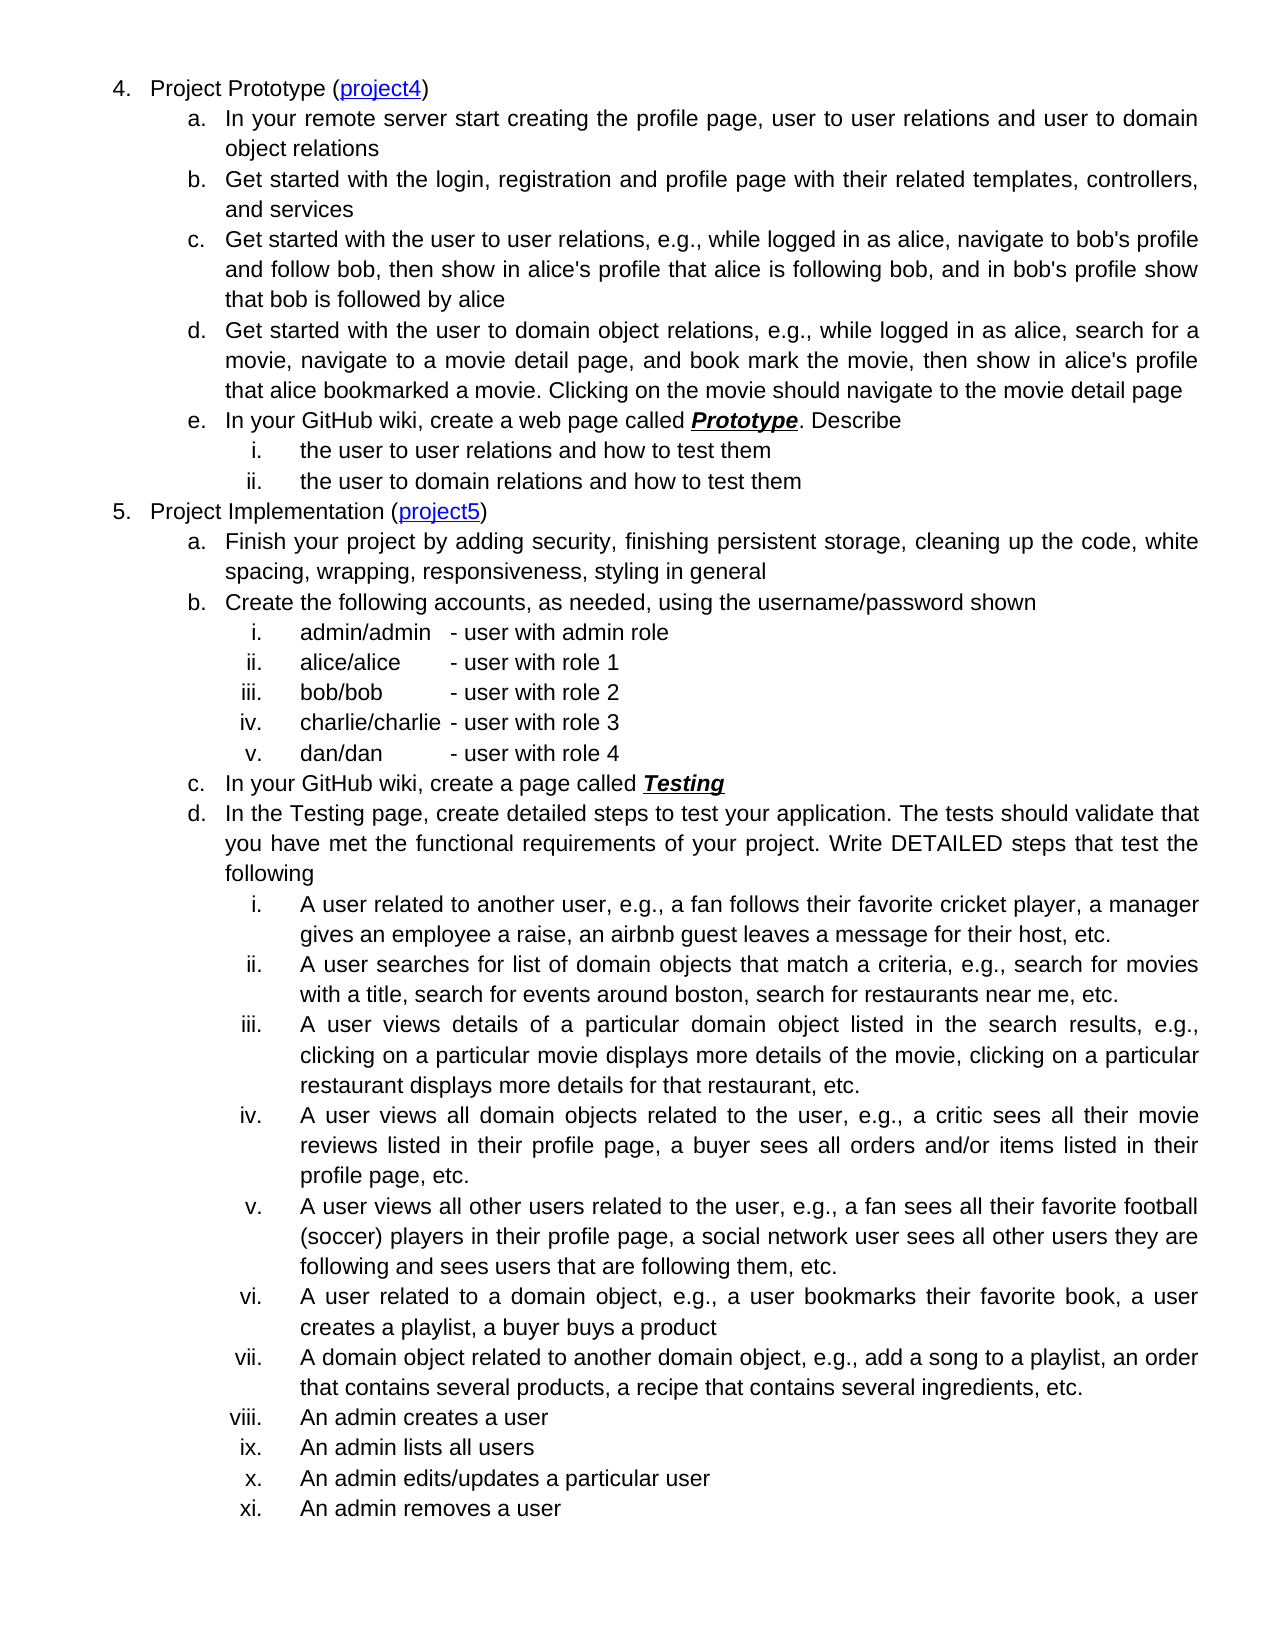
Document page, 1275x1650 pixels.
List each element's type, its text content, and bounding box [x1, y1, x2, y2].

list bob/bob - user with role 2 [262, 679, 1200, 706]
list In the Testing page, create detailed steps to test your application. The tests should validate that you have met the functional requirements of your project. Write DETAILED steps that test the following [187, 800, 1200, 887]
list An admin removes a user [262, 1495, 1200, 1521]
list Get started with the user to domain object relations, e.g., while logged in as alice, search for a movie, navigate to a movie detail page, and book mark the movie, then show in alice's profile that alice bookmarked a movie. Clicking on the movie should navigate to the movie detail page [187, 317, 1200, 403]
list A user related to another user, e.g., a fan follows their favorite cricket player, a manager gives an employee a raise, an airbnb guest leaves a message for their host, etc. [262, 891, 1200, 947]
list A user related to a domain object, e.g., a user bookmarks their favorite book, a user creates a playlist, a buyer buys a product [262, 1283, 1200, 1340]
list Get started with the user to user relations, e.g., while logged in as alice, navigate to bob's profile and follow bob, then show in alice's profile that alice is following bob, and in bob's profile show that bob is followed by alice [187, 226, 1200, 313]
list Get started with the login, registration and profile page with their related templates, controllers, and services [187, 166, 1200, 222]
list admin/admin - user with admin role [262, 619, 1200, 645]
list A user views all other users related to the user, e.g., a fan sees all their favorite football (soccer) players in their profile page, a social network user sees all other users they are following and sees users that are following them, etc. [262, 1193, 1200, 1279]
list A user searches for list of domain objects that match a criteria, e.g., search for movies with a title, search for events around boston, search for restaurants near me, etc. [262, 951, 1200, 1008]
list An admin lists all users [262, 1434, 1200, 1461]
list In your GitHub wiki, create a web page called Prototype. Describe [187, 407, 1200, 434]
list An admin creates a user [262, 1404, 1200, 1431]
list the user to domain relations and how to test them [262, 468, 1200, 494]
list In your GitHub wiki, create a page called Testing [187, 770, 1200, 796]
list Project Implementation (project5) [112, 498, 1200, 524]
list A user views all domain objects related to the user, e.g., a critic sees all their movie reviews listed in their profile page, a buyer sees all orders and/or items listed in their profile page, etc. [262, 1102, 1200, 1189]
list A domain object related to another domain object, e.g., add a song to a playlist, an order that contains several products, a recipe that contains several ingredients, etc. [262, 1344, 1200, 1400]
list dan/dan - user with role 4 [262, 739, 1200, 766]
list An admin edits/updates a particular user [262, 1464, 1200, 1491]
list the user to user relations and how to test them [262, 437, 1200, 464]
list Project Prototype (project4) [112, 75, 1200, 101]
list alice/alice - user with role 1 [262, 649, 1200, 675]
list A user views details of a particular domain object listed in the search results, e.g., clicking on a particular movie displays more details of the movie, clicking on a particular restaurant displays more details for that restaurant, etc. [262, 1011, 1200, 1098]
list Create the following accounts, as needed, using the username/password shown [187, 588, 1200, 615]
list Finish your project by adding security, finishing persistent storage, cleaning up the code, white spacing, wrapping, responsiveness, styling in general [187, 528, 1200, 585]
list charlie/charlie - user with role 3 [262, 709, 1200, 736]
list In your remote server start creating the profile page, user to user relations and user to domain object relations [187, 105, 1200, 162]
